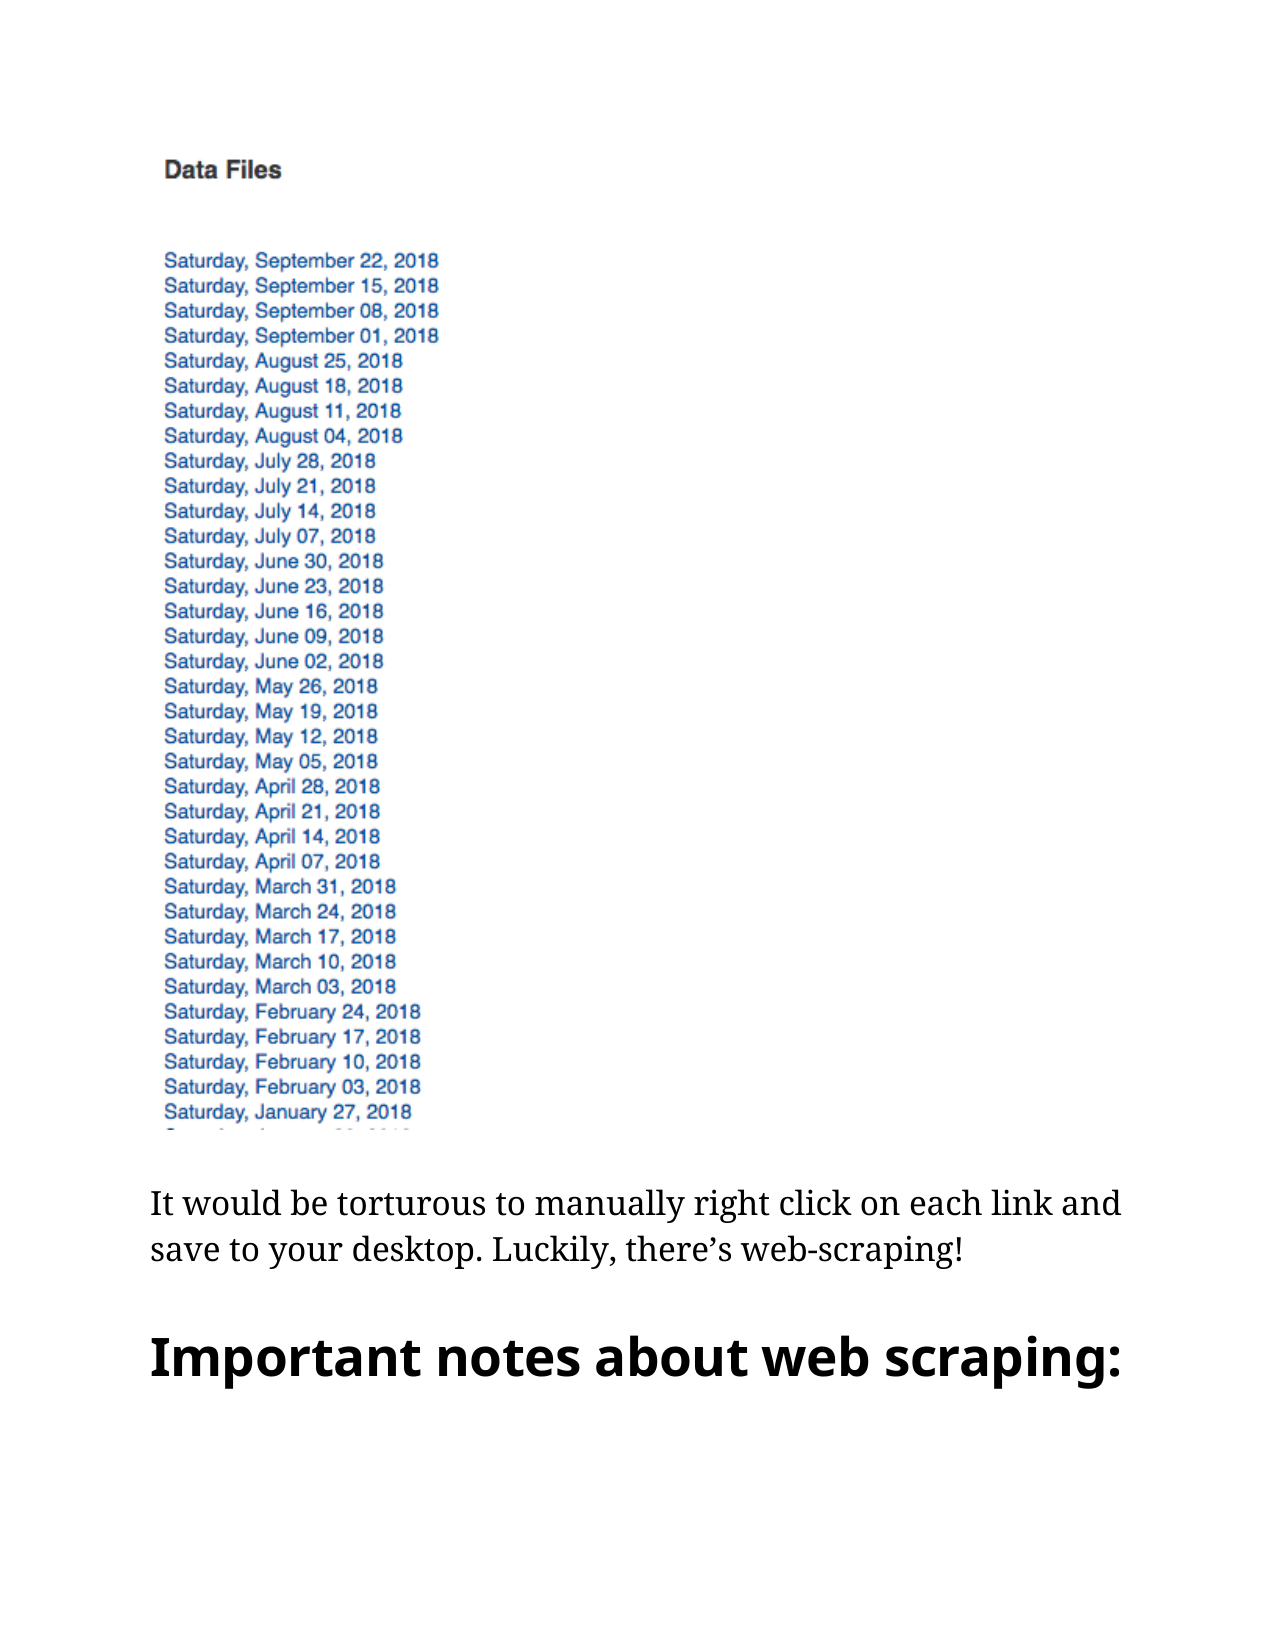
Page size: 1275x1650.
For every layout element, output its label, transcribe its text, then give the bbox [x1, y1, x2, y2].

picture [150, 150, 514, 1130]
text Important notes about web scraping: [150, 1319, 1125, 1392]
text It would be torturous to manually right click on each link and save to your desktop. Luckily, there’s web-scraping! [150, 1180, 1125, 1271]
